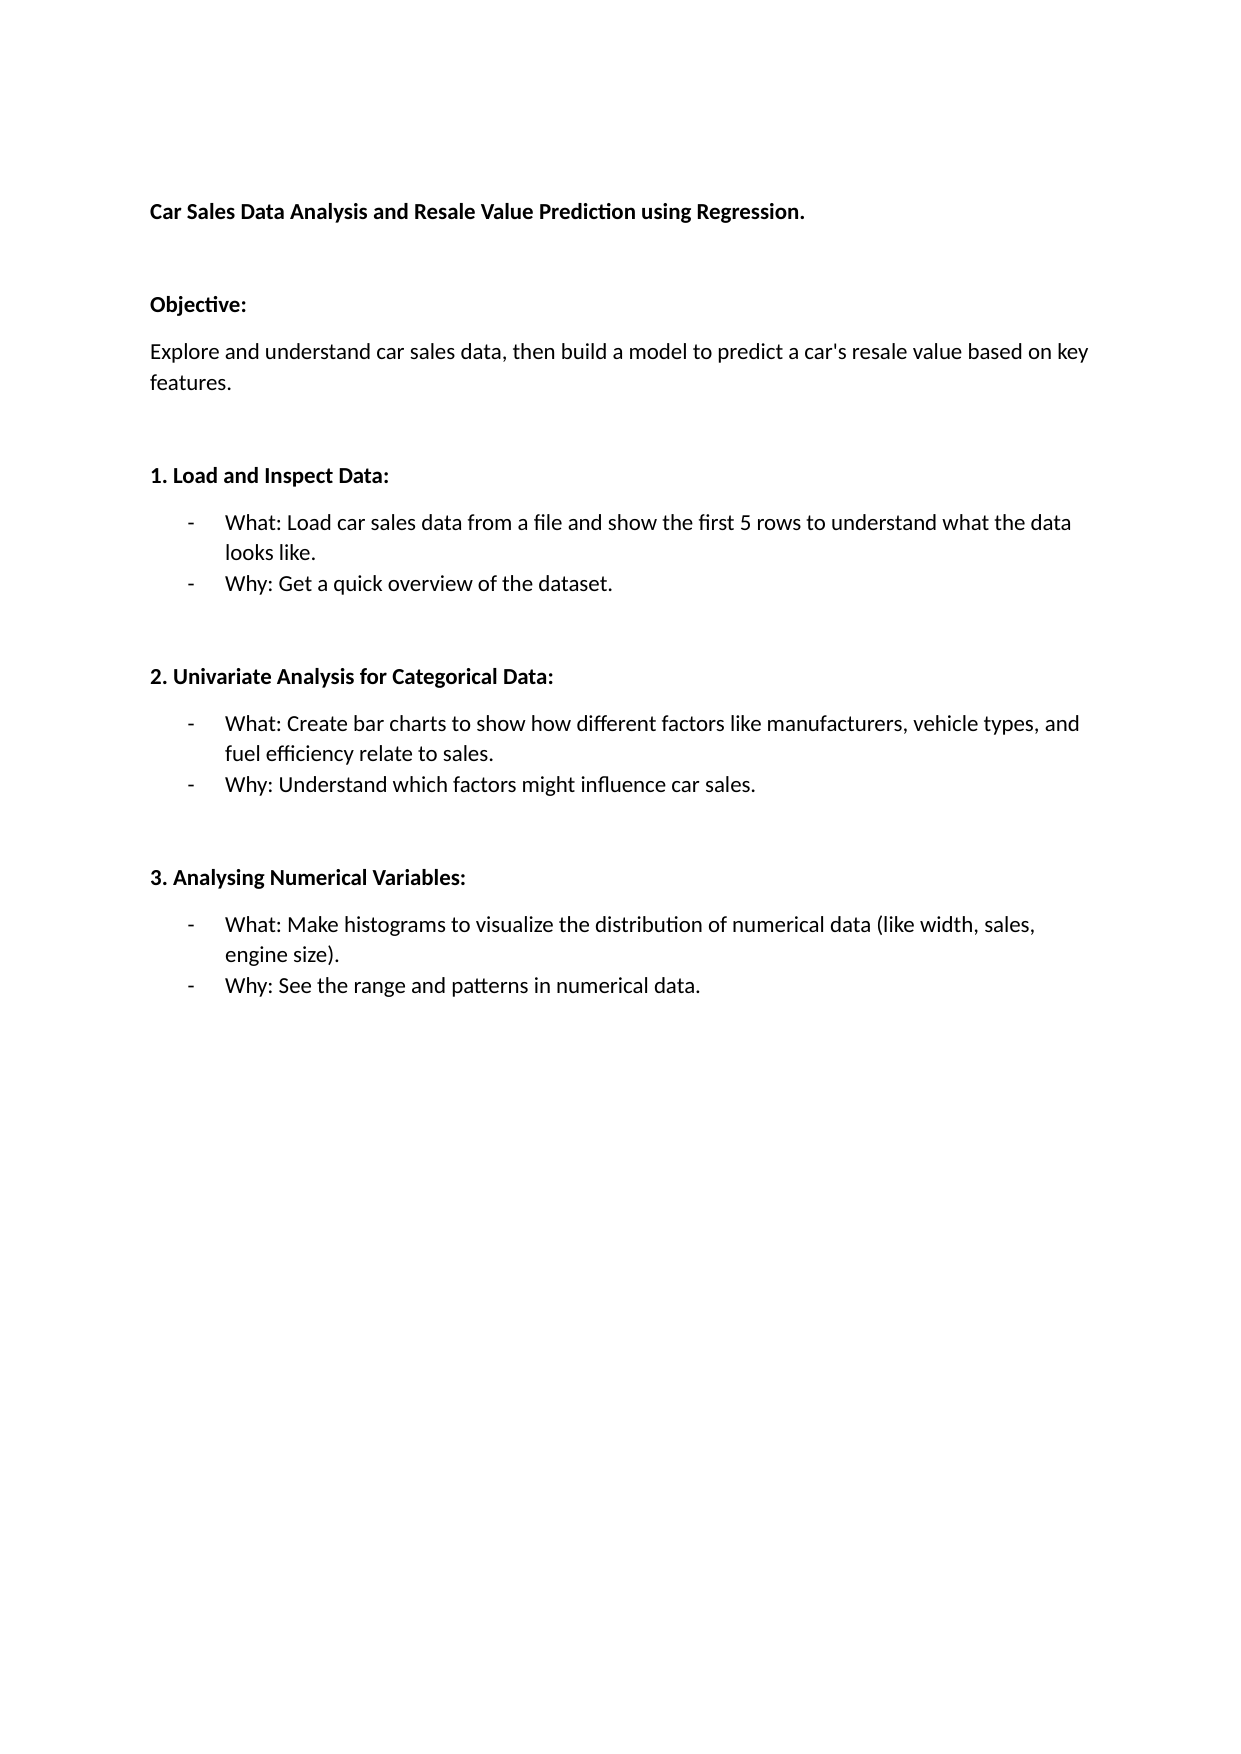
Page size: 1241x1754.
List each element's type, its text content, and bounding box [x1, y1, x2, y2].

list What: Create bar charts to show how different factors like manufacturers, vehicle types, and fuel efficiency relate to sales. [187, 709, 1090, 768]
list What: Make histograms to visualize the distribution of numerical data (like width, sales, engine size). [187, 910, 1090, 969]
list Why: Understand which factors might influence car sales. [187, 770, 1090, 798]
text 3. Analysing Numerical Variables: [150, 863, 1090, 892]
text 1. Load and Inspect Data: [150, 461, 1090, 489]
list Why: See the range and patterns in numerical data. [187, 971, 1090, 999]
list Why: Get a quick overview of the dataset. [187, 569, 1090, 597]
text 2. Univariate Analysis for Categorical Data: [150, 662, 1090, 691]
text Car Sales Data Analysis and Resale Value Prediction using Regression. [150, 197, 1090, 225]
text Explore and understand car sales data, then build a model to predict a car's resale value based on key features. [150, 337, 1090, 396]
list What: Load car sales data from a file and show the first 5 rows to understand what the data looks like. [187, 508, 1090, 567]
text Objective: [150, 291, 1090, 319]
